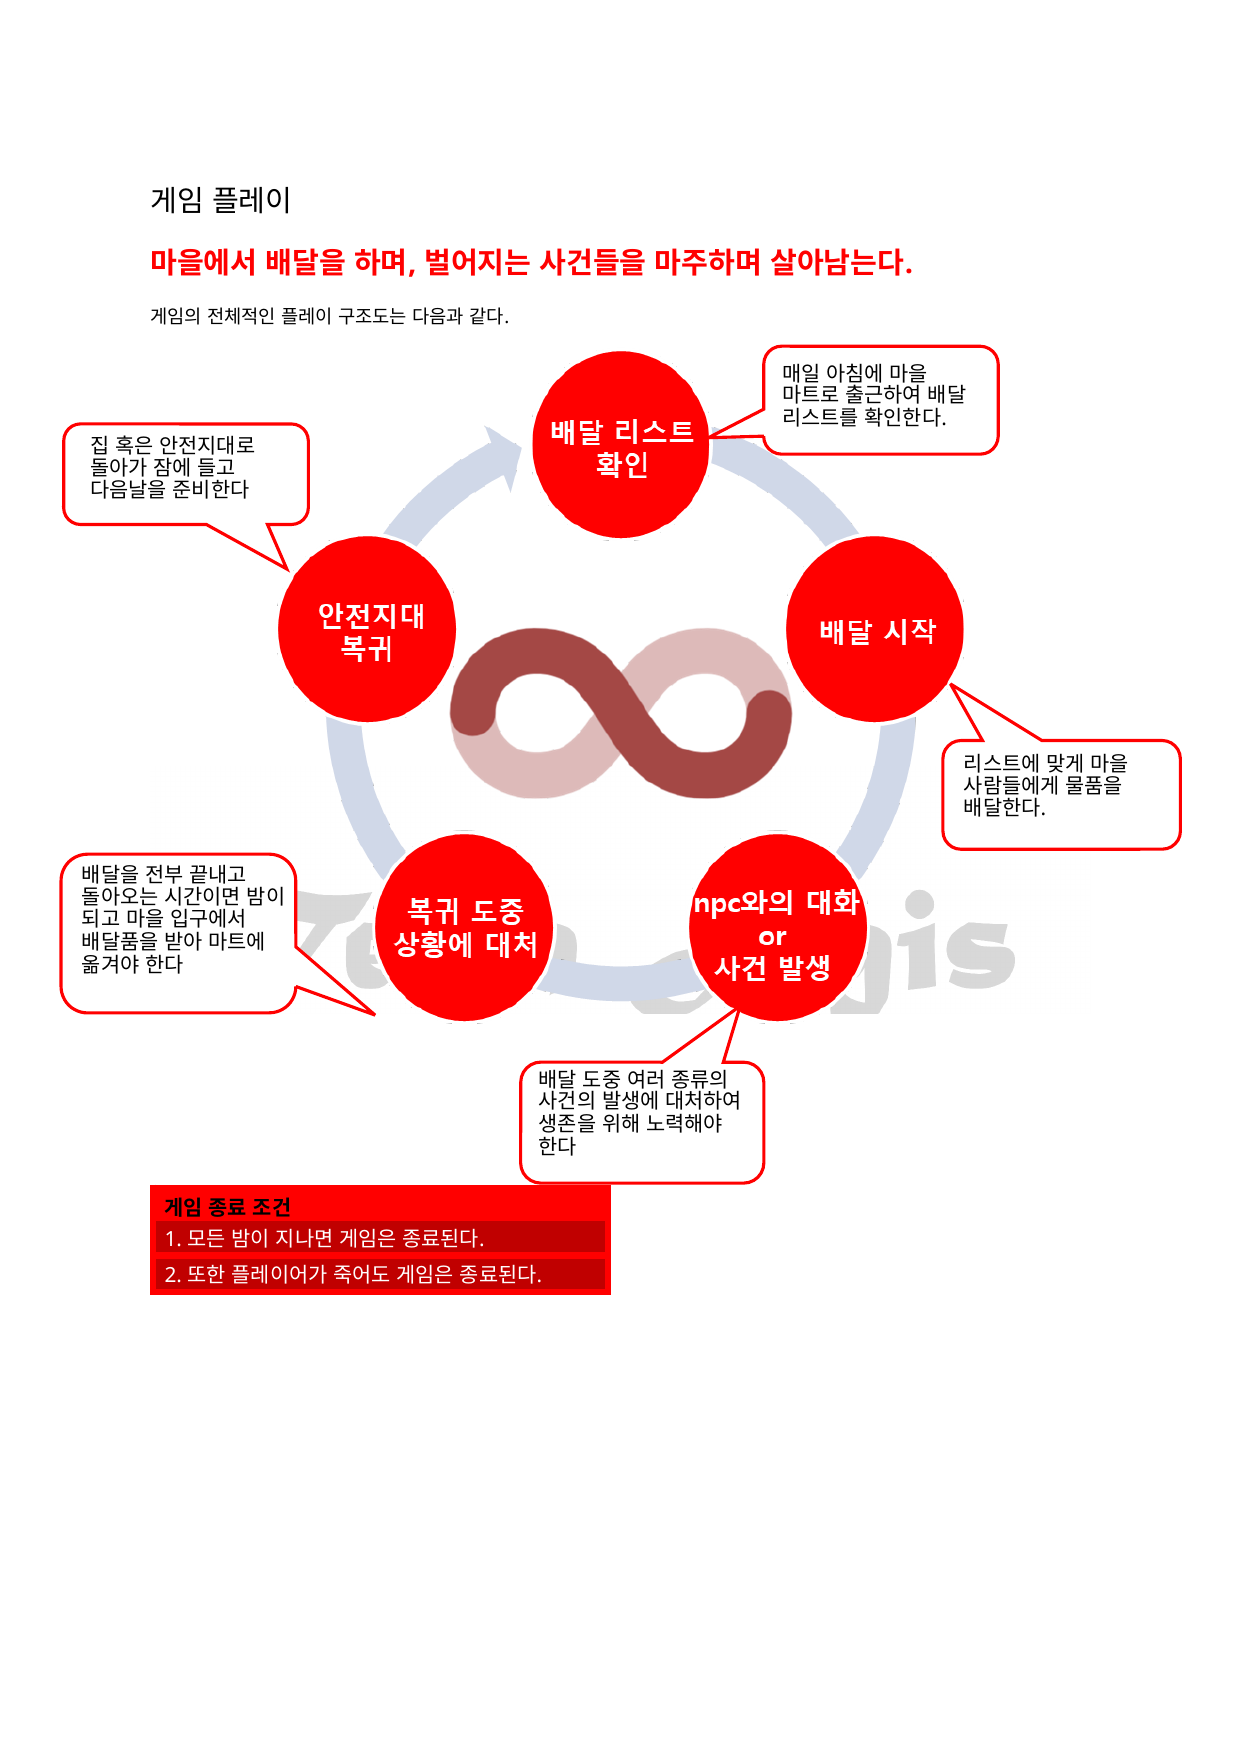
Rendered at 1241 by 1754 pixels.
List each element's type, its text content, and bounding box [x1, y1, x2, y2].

table_cell 1. 모든 밤이 지나면 게임은 종료된다. [156, 1222, 605, 1252]
table_header 게임 종료 조건 [156, 1191, 605, 1221]
picture [150, 347, 1091, 1024]
text 마을에서 배달을 하며, 벌어지는 사건들을 마주하며 살아남는다. [150, 239, 1090, 282]
table_cell 2. 또한 플레이어가 죽어도 게임은 종료된다. [156, 1259, 605, 1289]
text 게임 플레이 [150, 177, 1090, 219]
text 게임의 전체적인 플레이 구조도는 다음과 같다. [150, 302, 1090, 329]
